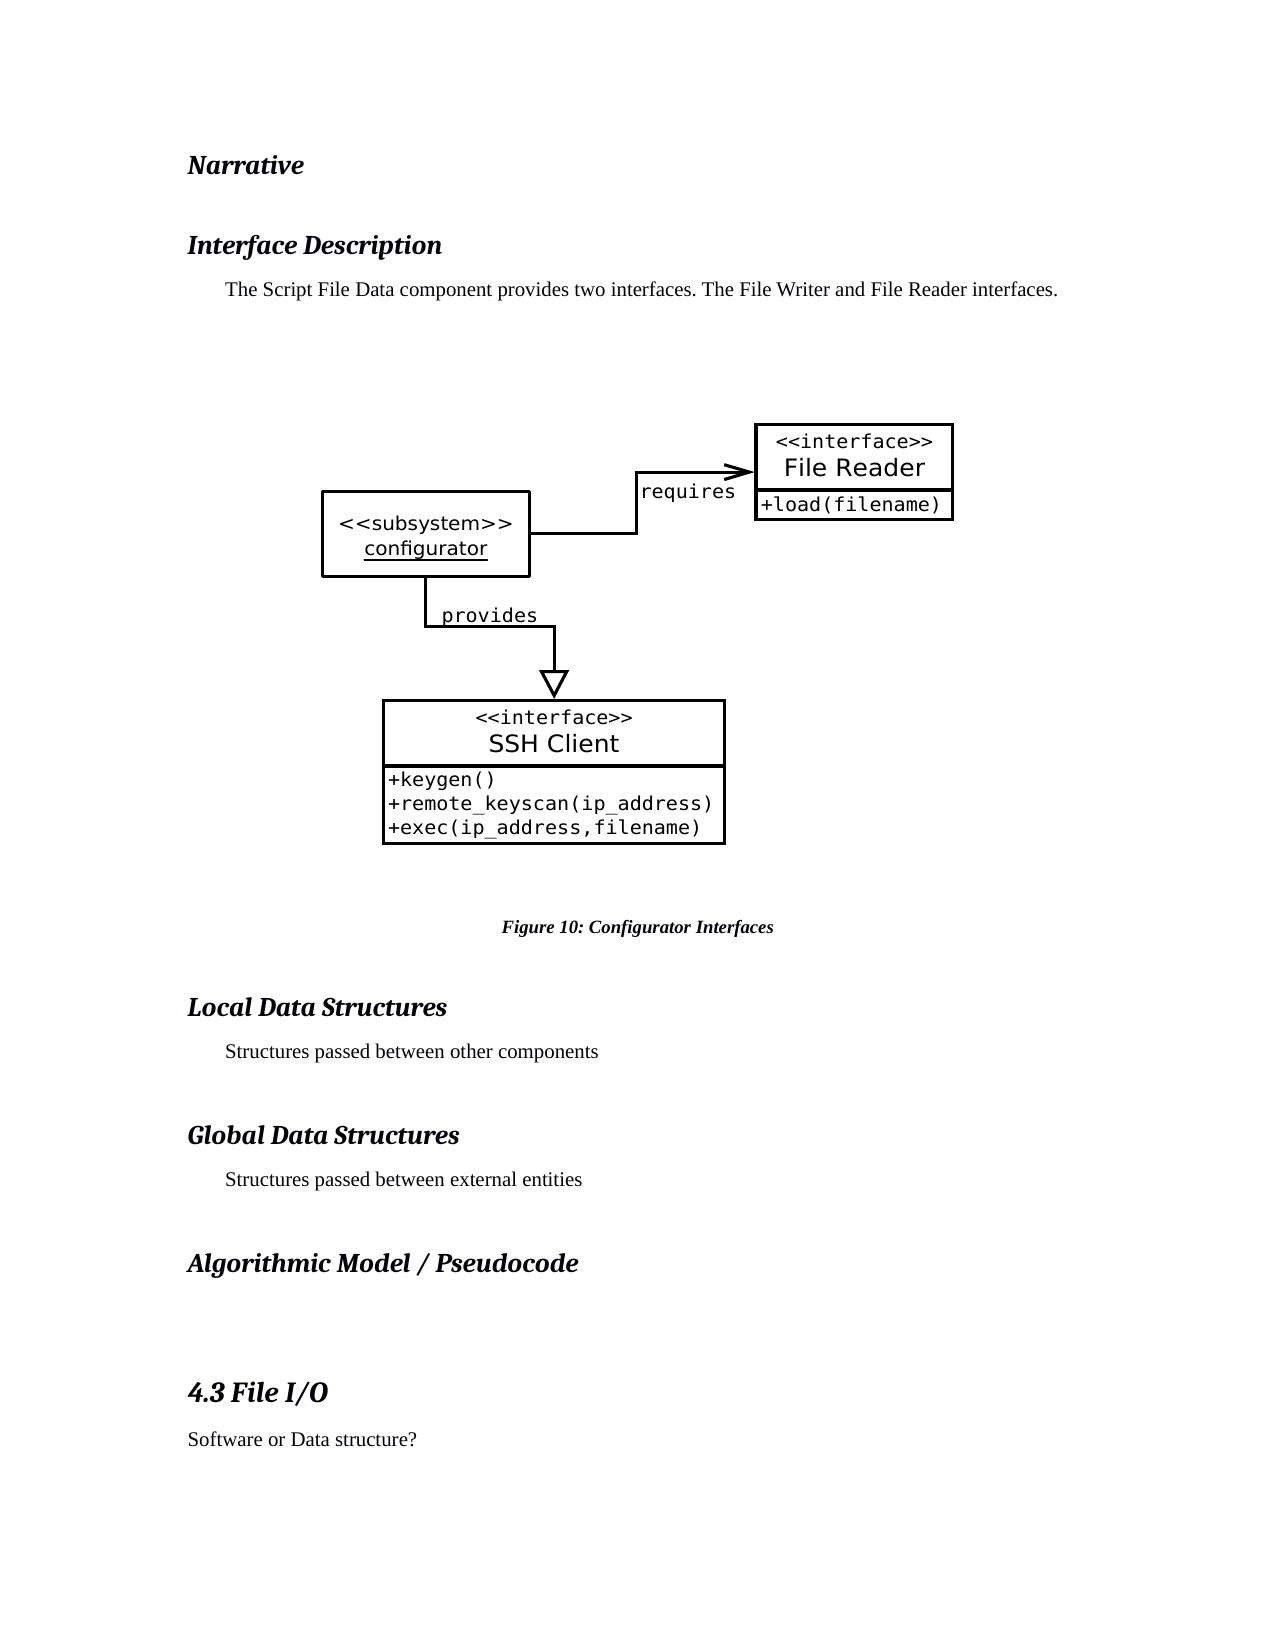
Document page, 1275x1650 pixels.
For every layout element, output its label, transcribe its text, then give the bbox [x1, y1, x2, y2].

text Software or Data structure? [187, 1427, 1087, 1451]
subtitle Local Data Structures [187, 992, 1087, 1023]
subtitle 4.3 File I/O [187, 1376, 1087, 1410]
subtitle Global Data Structures [187, 1120, 1087, 1151]
subtitle Narrative [187, 150, 1087, 181]
subtitle Algorithmic Model / Pseudocode [187, 1248, 1087, 1279]
text The Script File Data component provides two interfaces. The File Writer and File Reader interfaces. [187, 277, 1087, 301]
subtitle Interface Description [187, 230, 1087, 261]
text Structures passed between other components [187, 1039, 1087, 1063]
text Structures passed between external entities [187, 1167, 1087, 1191]
text Figure 10: Configurator Interfaces [187, 423, 1087, 937]
